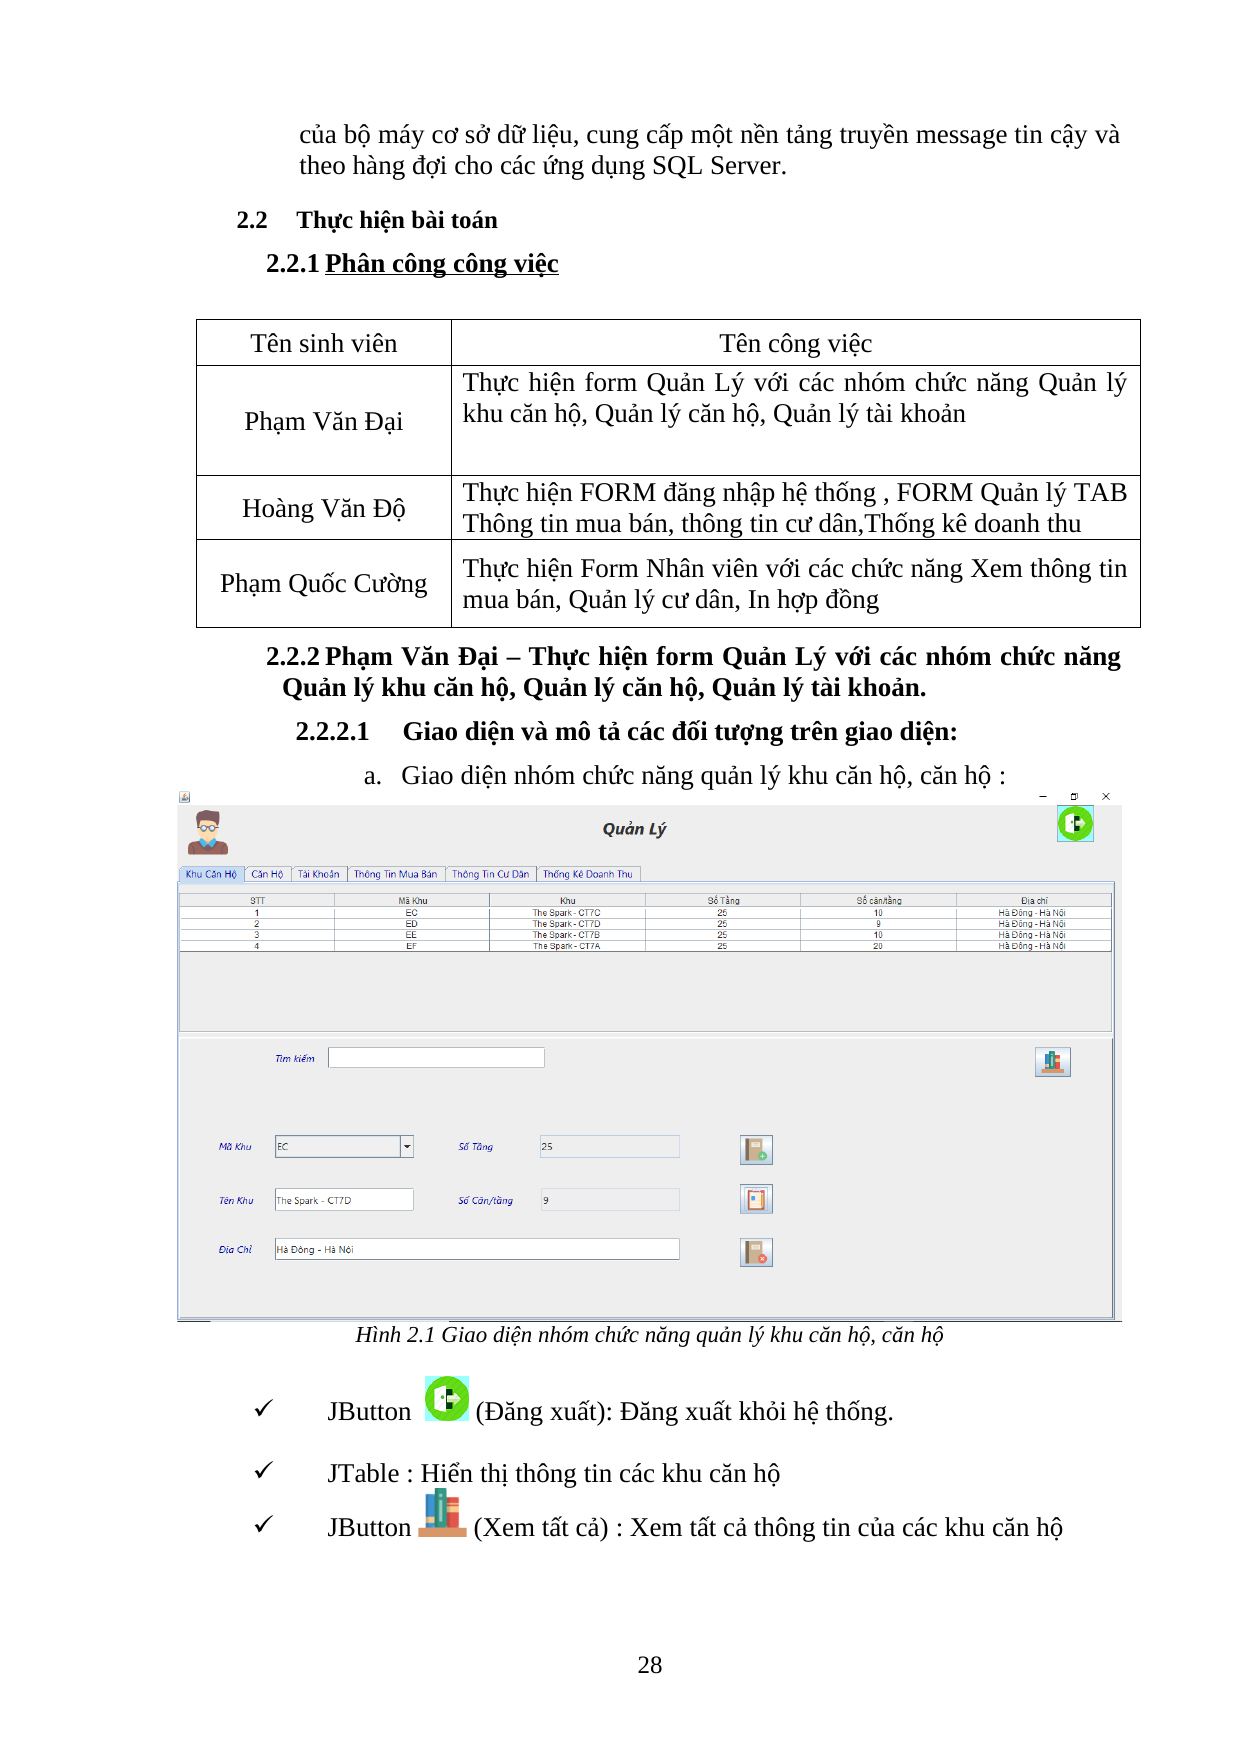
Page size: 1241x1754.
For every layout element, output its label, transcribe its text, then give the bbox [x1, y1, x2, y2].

table_header Tên công việc [452, 320, 1140, 365]
table_cell Thực hiện Form Nhân viên với các chức năng Xem thông tin mua bán, Quản lý cư dân, In hợp đồng [452, 540, 1140, 627]
table_cell Hoàng Văn Độ [197, 476, 451, 538]
table_cell Phạm Quốc Cường [197, 540, 451, 627]
table_cell Thực hiện FORM đăng nhập hệ thống , FORM Quản lý TAB Thông tin mua bán, thông tin cư dân,Thống kê doanh thu [452, 476, 1140, 538]
picture [418, 1488, 467, 1537]
subtitle Phạm Văn Đại – Thực hiện form Quản Lý với các nhóm chức năng Quản lý khu căn hộ, Quản lý căn hộ, Quản lý tài khoản. [266, 628, 1122, 703]
picture [177, 790, 1123, 1322]
text Hình 2.1 Giao diện nhóm chức năng quản lý khu căn hộ, căn hộ [177, 1322, 1122, 1348]
subtitle Thực hiện bài toán [236, 205, 1122, 234]
list Giao diện nhóm chức năng quản lý khu căn hộ, căn hộ : [363, 759, 1122, 790]
table_cell Phạm Văn Đại [197, 366, 451, 475]
list JTable : Hiển thị thông tin các khu căn hộ [252, 1457, 1122, 1488]
table_cell Thực hiện form Quản Lý với các nhóm chức năng Quản lý khu căn hộ, Quản lý căn hộ, Quản lý tài khoản [452, 366, 1140, 475]
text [299, 118, 1122, 180]
subtitle Giao diện và mô tả các đối tượng trên giao diện: [295, 715, 1122, 746]
table_header Tên sinh viên [197, 320, 451, 365]
picture [425, 1376, 469, 1421]
subtitle Phân công công việc [266, 247, 1122, 278]
list JButton (Xem tất cả) : Xem tất cả thông tin của các khu căn hộ [252, 1488, 1122, 1543]
list JButton (Đăng xuất): Đăng xuất khỏi hệ thống. [252, 1376, 1122, 1426]
